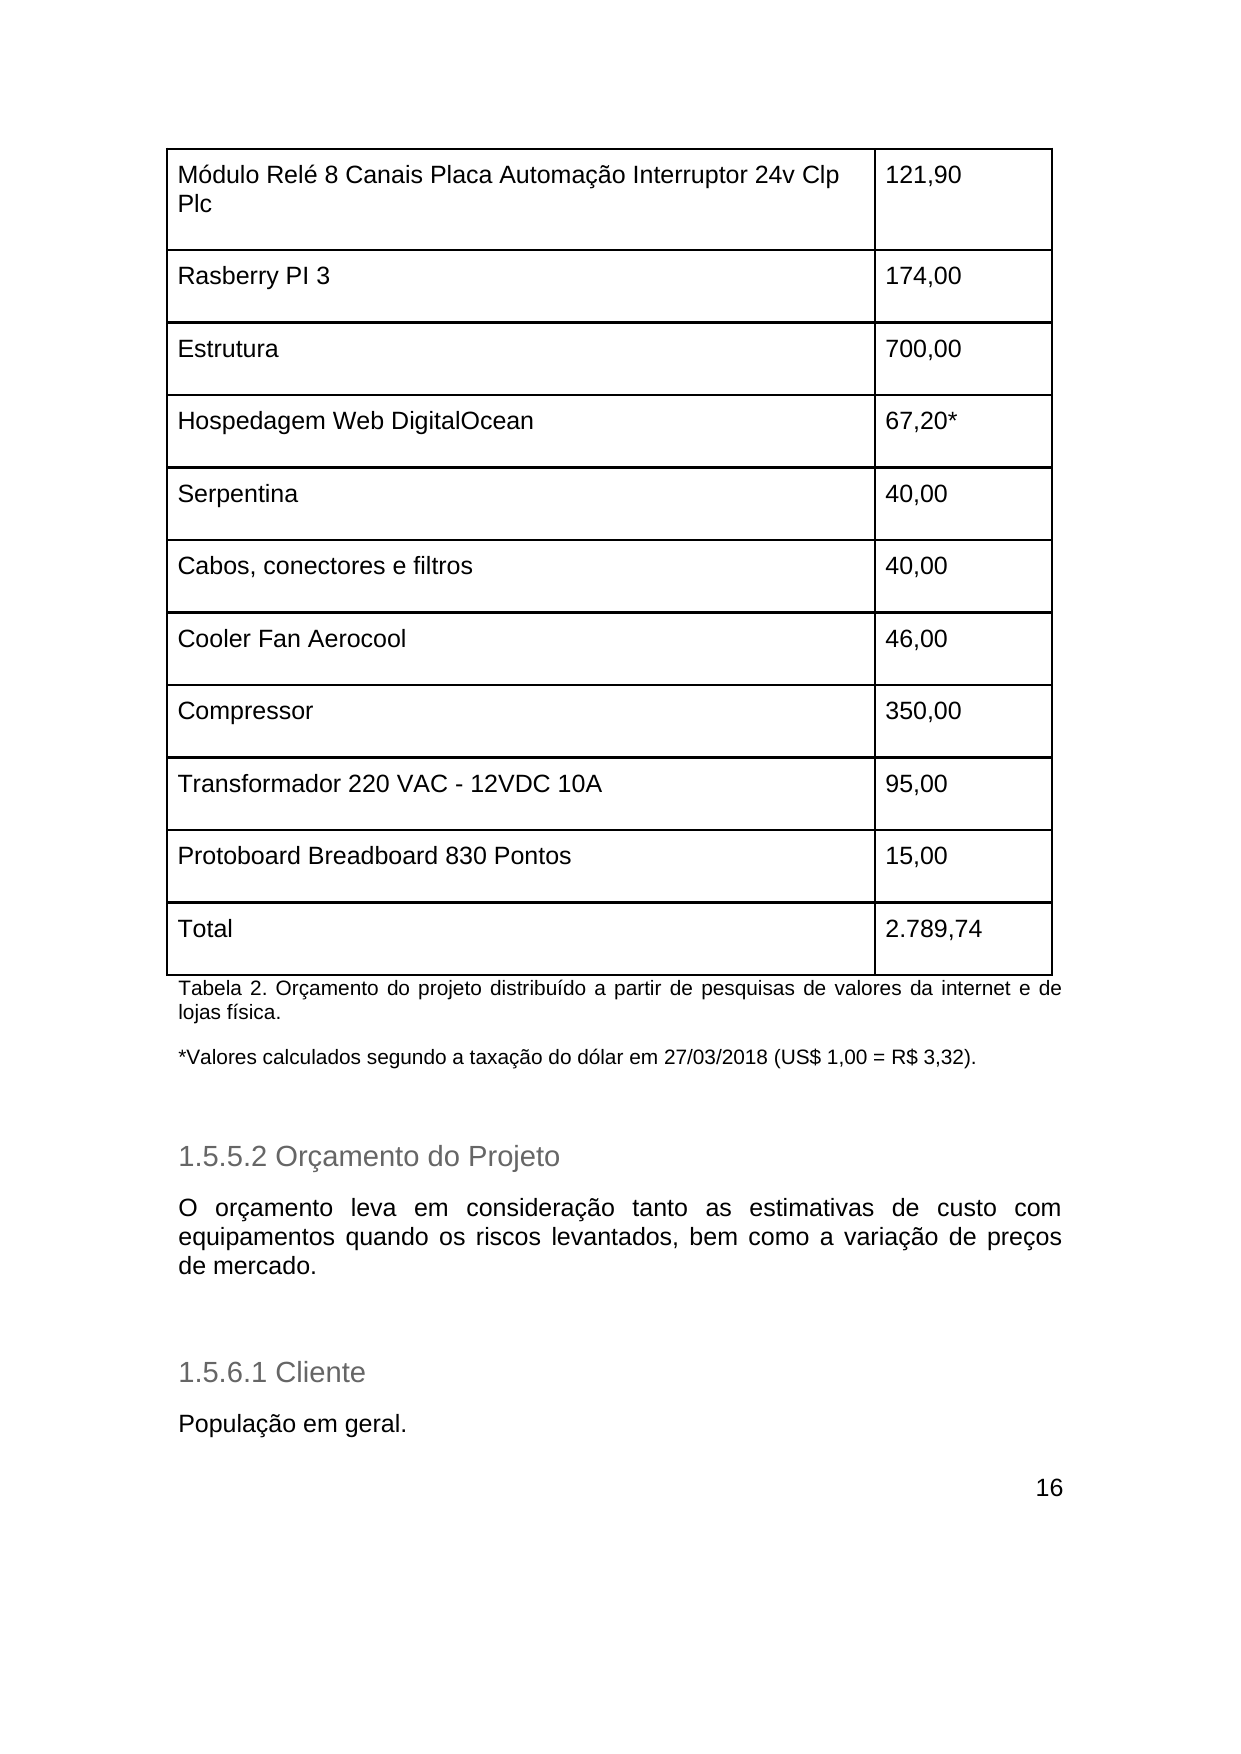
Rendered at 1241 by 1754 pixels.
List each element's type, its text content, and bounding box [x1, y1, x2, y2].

table_cell Serpentina [168, 469, 874, 539]
subtitle 1.5.6.1 Cliente [178, 1355, 1063, 1388]
table_cell 46,00 [876, 614, 1051, 684]
subtitle 1.5.5.2 Orçamento do Projeto [178, 1139, 1063, 1173]
text População em geral. [178, 1409, 1063, 1438]
table_cell 95,00 [876, 759, 1051, 829]
table_cell 40,00 [876, 469, 1051, 539]
table_cell Estrutura [168, 324, 874, 394]
table_cell 2.789,74 [876, 904, 1051, 974]
table_cell Total [168, 904, 874, 974]
table_cell 40,00 [876, 541, 1051, 611]
text *Valores calculados segundo a taxação do dólar em 27/03/2018 (US$ 1,00 = R$ 3,32). [178, 1045, 1063, 1069]
text O orçamento leva em consideração tanto as estimativas de custo com equipamentos quando os riscos levantados, bem como a variação de preços de mercado. [178, 1193, 1063, 1280]
table_cell Rasberry PI 3 [168, 251, 874, 321]
table_cell Módulo Relé 8 Canais Placa Automação Interruptor 24v Clp Plc [168, 150, 874, 249]
table_cell Compressor [168, 686, 874, 756]
table_cell 67,20* [876, 396, 1051, 466]
table_cell 174,00 [876, 251, 1051, 321]
table_cell Cabos, conectores e filtros [168, 541, 874, 611]
table_cell Transformador 220 VAC - 12VDC 10A [168, 759, 874, 829]
table_cell 350,00 [876, 686, 1051, 756]
table_cell 700,00 [876, 324, 1051, 394]
text Tabela 2. Orçamento do projeto distribuído a partir de pesquisas de valores da internet e de lojas física. [178, 976, 1063, 1024]
table_cell 15,00 [876, 831, 1051, 901]
table_cell Protoboard Breadboard 830 Pontos [168, 831, 874, 901]
table_cell Cooler Fan Aerocool [168, 614, 874, 684]
table_cell Hospedagem Web DigitalOcean [168, 396, 874, 466]
table_cell 121,90 [876, 150, 1051, 249]
